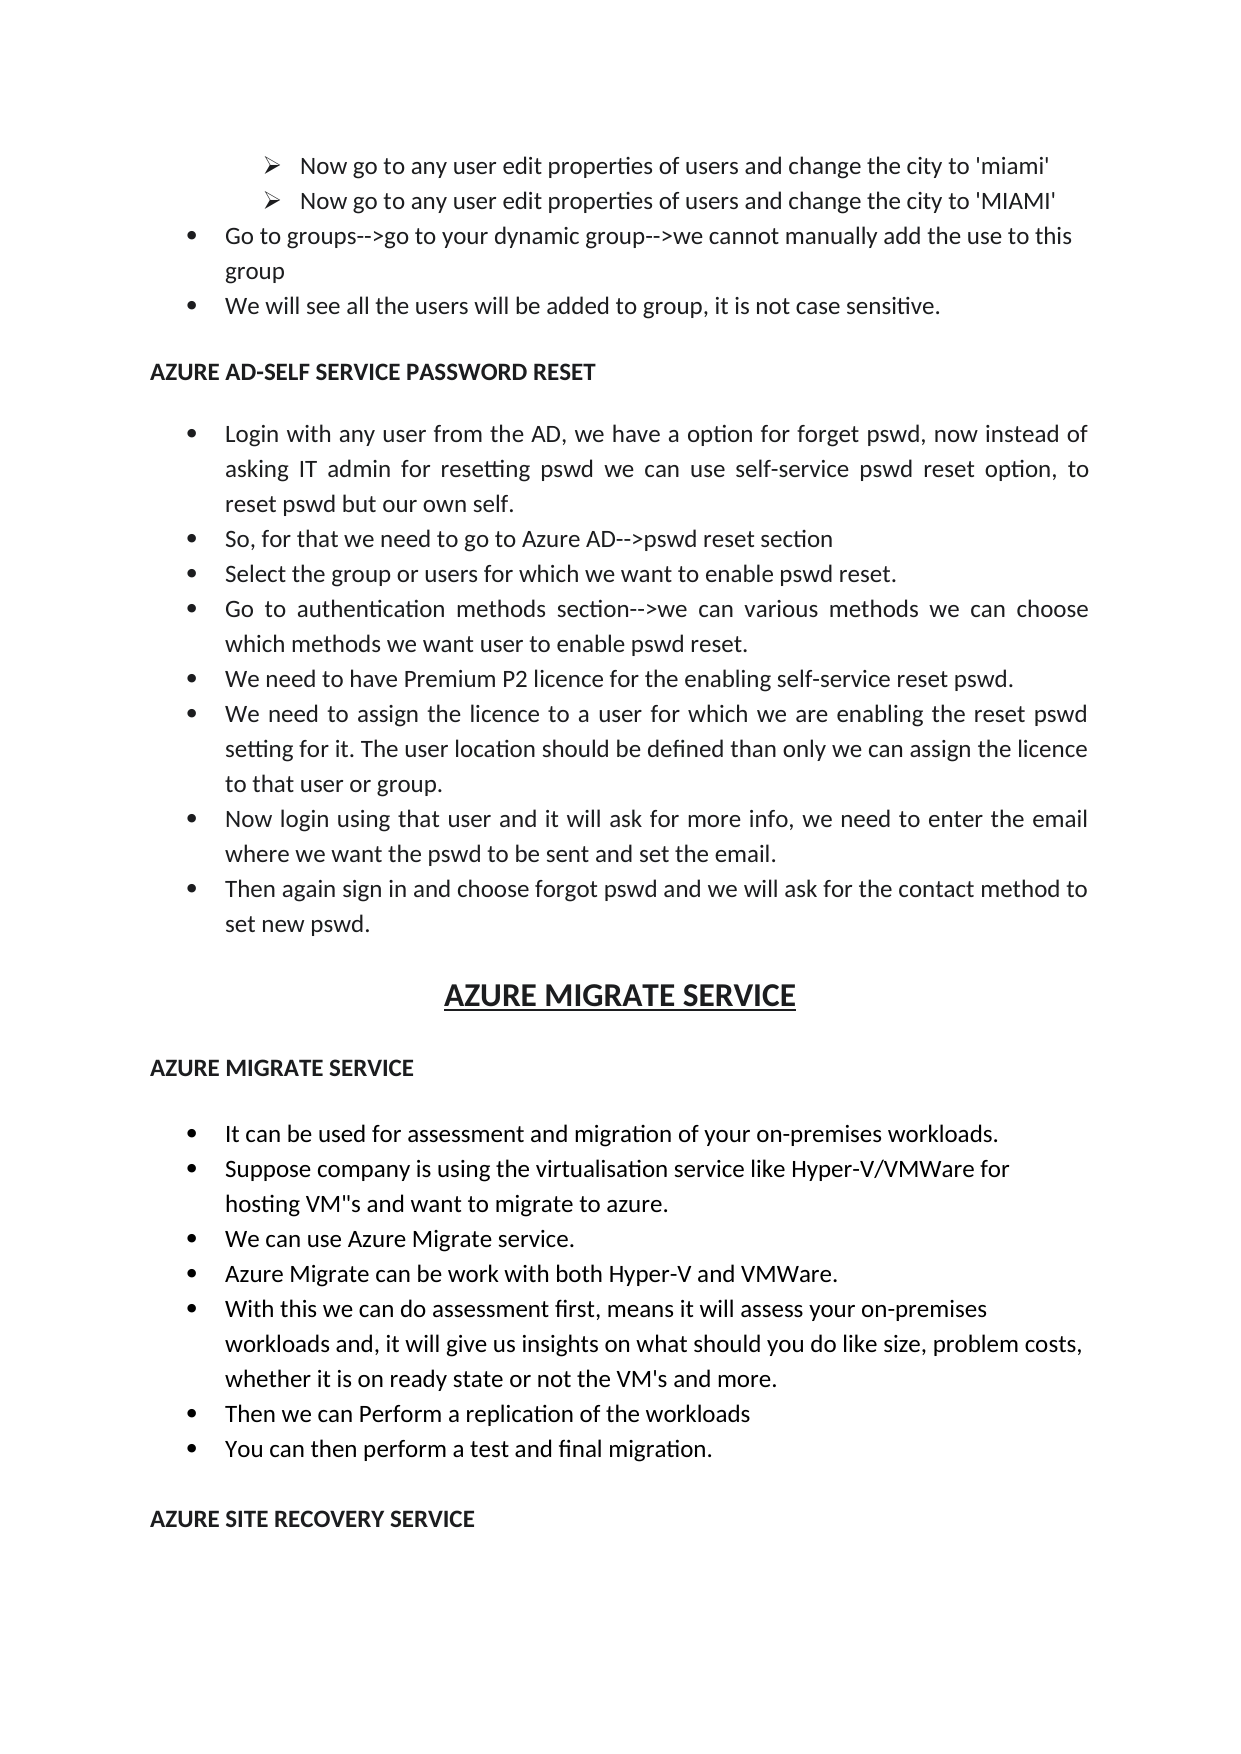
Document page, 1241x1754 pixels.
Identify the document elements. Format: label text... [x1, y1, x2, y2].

list We can use Azure Migrate service. [187, 1223, 1090, 1254]
list You can then perform a test and final migration. [187, 1433, 1090, 1464]
list Now go to any user edit properties of users and change the city to 'miami' [262, 150, 1090, 181]
list We need to assign the licence to a user for which we are enabling the reset pswd setting for it. The user location should be defined than only we can assign the licence to that user or group. [187, 698, 1090, 798]
list So, for that we need to go to Azure AD-->pswd reset section [187, 523, 1090, 553]
list It can be used for assessment and migration of your on-premises workloads. [187, 1118, 1090, 1149]
text AZURE AD-SELF SERVICE PASSWORD RESET [150, 356, 1090, 387]
text AZURE SITE RECOVERY SERVICE [150, 1503, 1090, 1534]
list Go to authentication methods section-->we can various methods we can choose which methods we want user to enable pswd reset. [187, 593, 1090, 658]
list Now login using that user and it will ask for more info, we need to enter the email where we want the pswd to be sent and set the email. [187, 803, 1090, 868]
list Then we can Perform a replication of the workloads [187, 1398, 1090, 1429]
list Then again sign in and choose forgot pswd and we will ask for the contact method to set new pswd. [187, 873, 1090, 938]
list Login with any user from the AD, we have a option for forget pswd, now instead of asking IT admin for resetting pswd we can use self-service pswd reset option, to reset pswd but our own self. [187, 418, 1090, 518]
list Azure Migrate can be work with both Hyper-V and VMWare. [187, 1258, 1090, 1289]
list We need to have Premium P2 licence for the enabling self-service reset pswd. [187, 663, 1090, 693]
list Suppose company is using the virtualisation service like Hyper-V/VMWare for hosting VM"s and want to migrate to azure. [187, 1153, 1090, 1219]
list With this we can do assessment first, means it will assess your on-premises workloads and, it will give us insights on what should you do like size, problem costs, whether it is on ready state or not the VM's and more. [187, 1293, 1090, 1394]
list Go to groups-->go to your dynamic group-->we cannot manually add the use to this group [187, 220, 1090, 286]
list Now go to any user edit properties of users and change the city to 'MIAMI' [262, 185, 1090, 216]
text AZURE MIGRATE SERVICE [150, 1052, 1090, 1083]
list We will see all the users will be added to group, it is not case sensitive. [187, 290, 1090, 321]
list Select the group or users for which we want to enable pswd reset. [187, 558, 1090, 588]
text AZURE MIGRATE SERVICE [150, 974, 1090, 1015]
